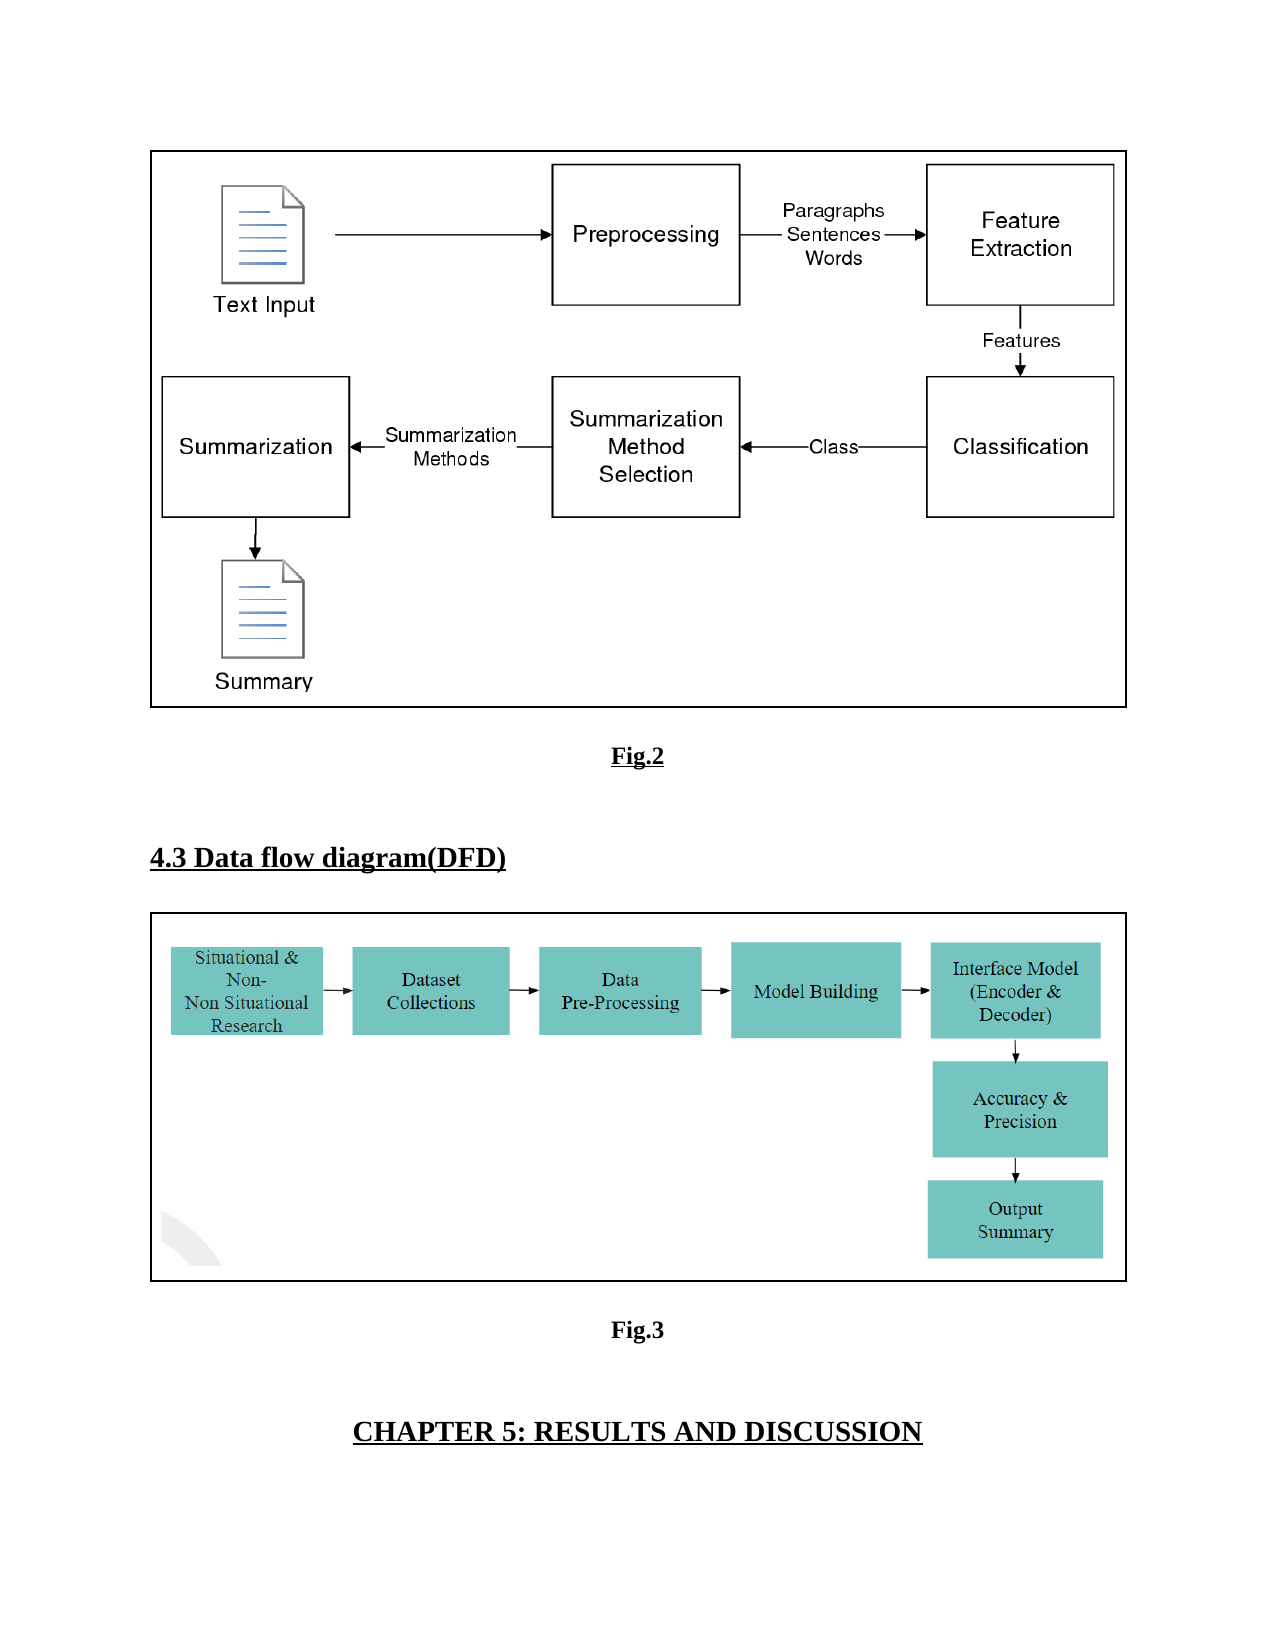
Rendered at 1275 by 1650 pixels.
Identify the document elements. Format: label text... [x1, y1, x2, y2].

text 4.3 Data flow diagram(DFD) [150, 840, 1125, 874]
picture [161, 924, 1115, 1266]
table_header [152, 914, 1125, 1280]
table_header [152, 152, 1125, 706]
text Fig.3 [150, 1315, 1125, 1344]
text Fig.2 [150, 741, 1125, 770]
text CHAPTER 5: RESULTS AND DISCUSSION [150, 1414, 1125, 1448]
picture [161, 162, 1115, 692]
